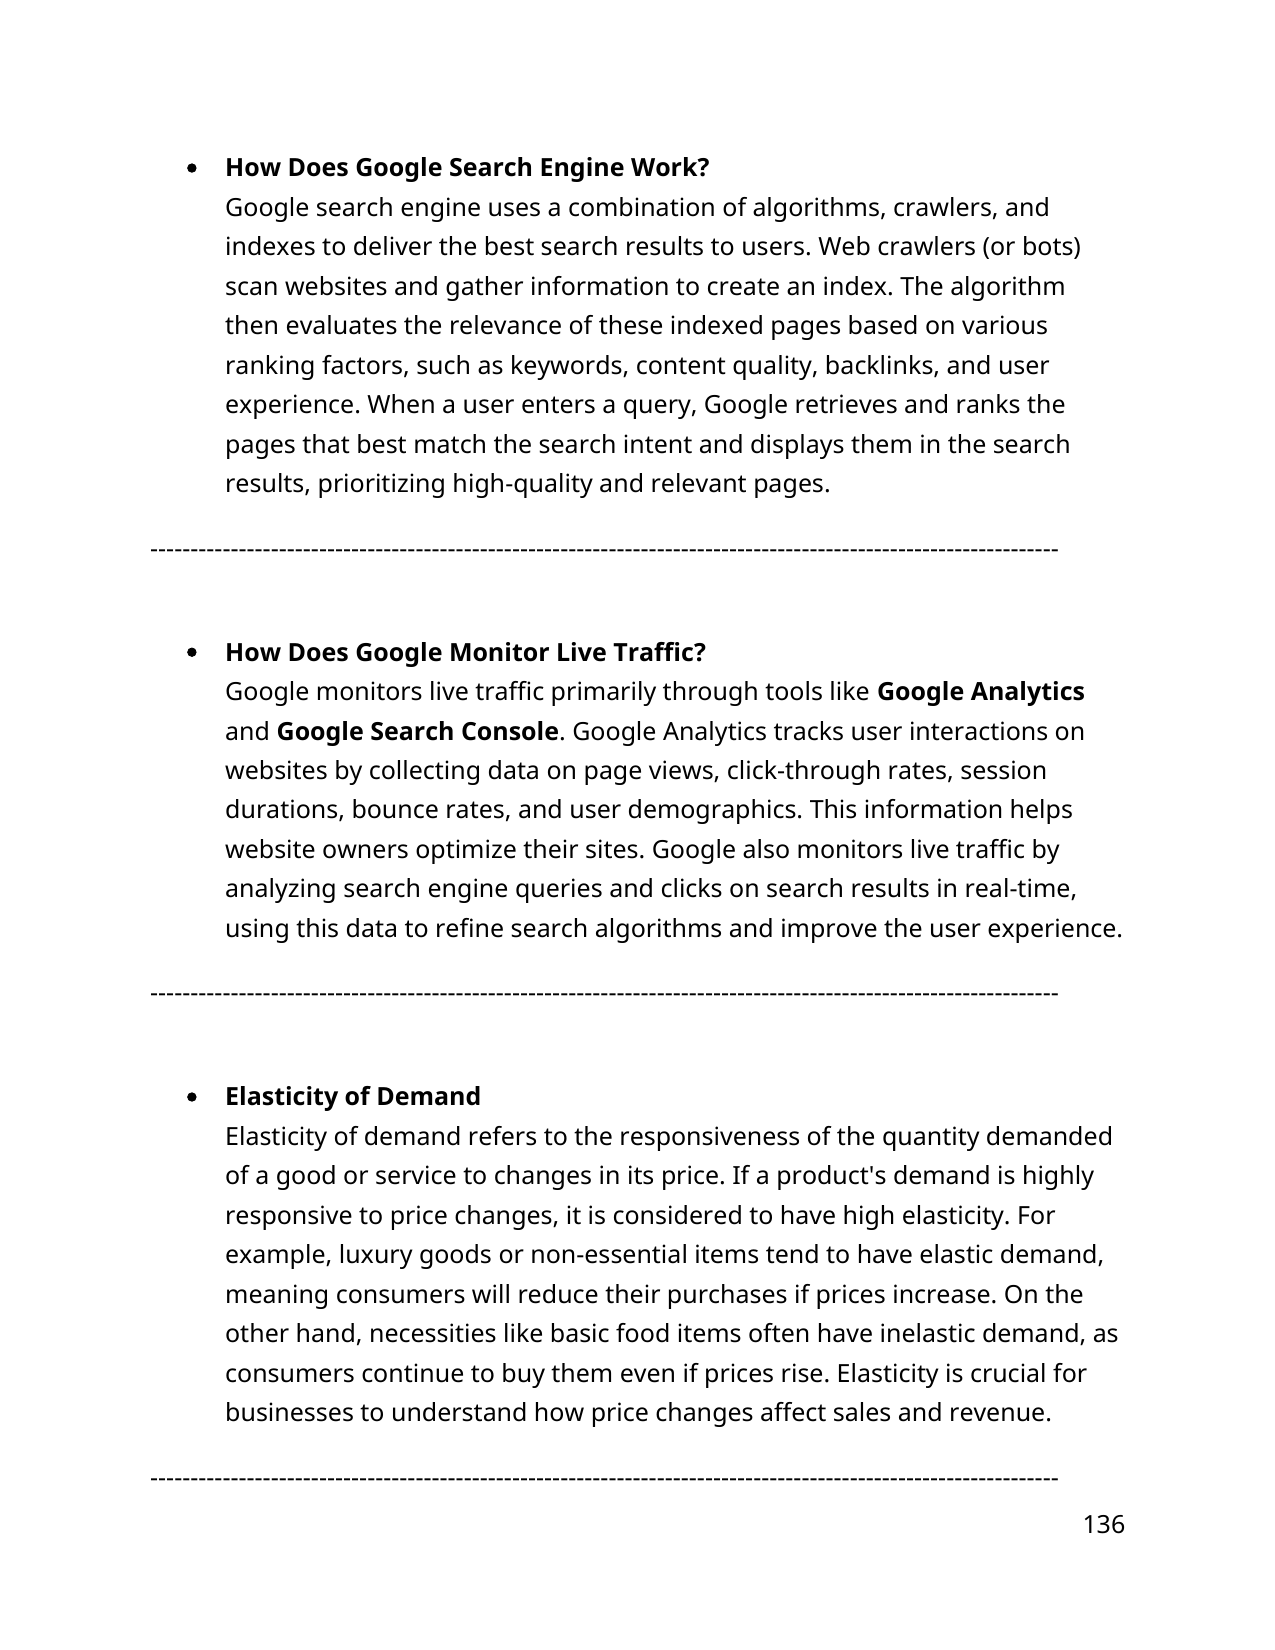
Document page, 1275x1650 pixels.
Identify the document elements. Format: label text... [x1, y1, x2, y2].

list How Does Google Search Engine Work? [187, 150, 1125, 184]
list How Does Google Monitor Live Traffic? [187, 634, 1125, 668]
text ----------------------------------------------------------------------------------------------------------------- [150, 1459, 1125, 1493]
text ----------------------------------------------------------------------------------------------------------------- [150, 975, 1125, 1009]
list Google search engine uses a combination of algorithms, crawlers, and indexes to deliver the best search results to users. Web crawlers (or bots) scan websites and gather information to create an index. The algorithm then evaluates the relevance of these indexed pages based on various ranking factors, such as keywords, content quality, backlinks, and user experience. When a user enters a query, Google retrieves and ranks the pages that best match the search intent and displays them in the search results, prioritizing high-quality and relevant pages. [225, 189, 1125, 500]
list Elasticity of Demand [187, 1079, 1125, 1113]
list Elasticity of demand refers to the responsiveness of the quantity demanded of a good or service to changes in its price. If a product's demand is highly responsive to price changes, it is considered to have high elasticity. For example, luxury goods or non-essential items tend to have elastic demand, meaning consumers will reduce their purchases if prices increase. On the other hand, necessities like basic food items often have inelastic demand, as consumers continue to buy them even if prices rise. Elasticity is crucial for businesses to understand how price changes affect sales and revenue. [225, 1118, 1125, 1429]
list Google monitors live traffic primarily through tools like Google Analytics and Google Search Console. Google Analytics tracks user interactions on websites by collecting data on page views, click-through rates, session durations, bounce rates, and user demographics. This information helps website owners optimize their sites. Google also monitors live traffic by analyzing search engine queries and clicks on search results in real-time, using this data to refine search algorithms and improve the user experience. [225, 674, 1125, 945]
text ----------------------------------------------------------------------------------------------------------------- [150, 530, 1125, 564]
